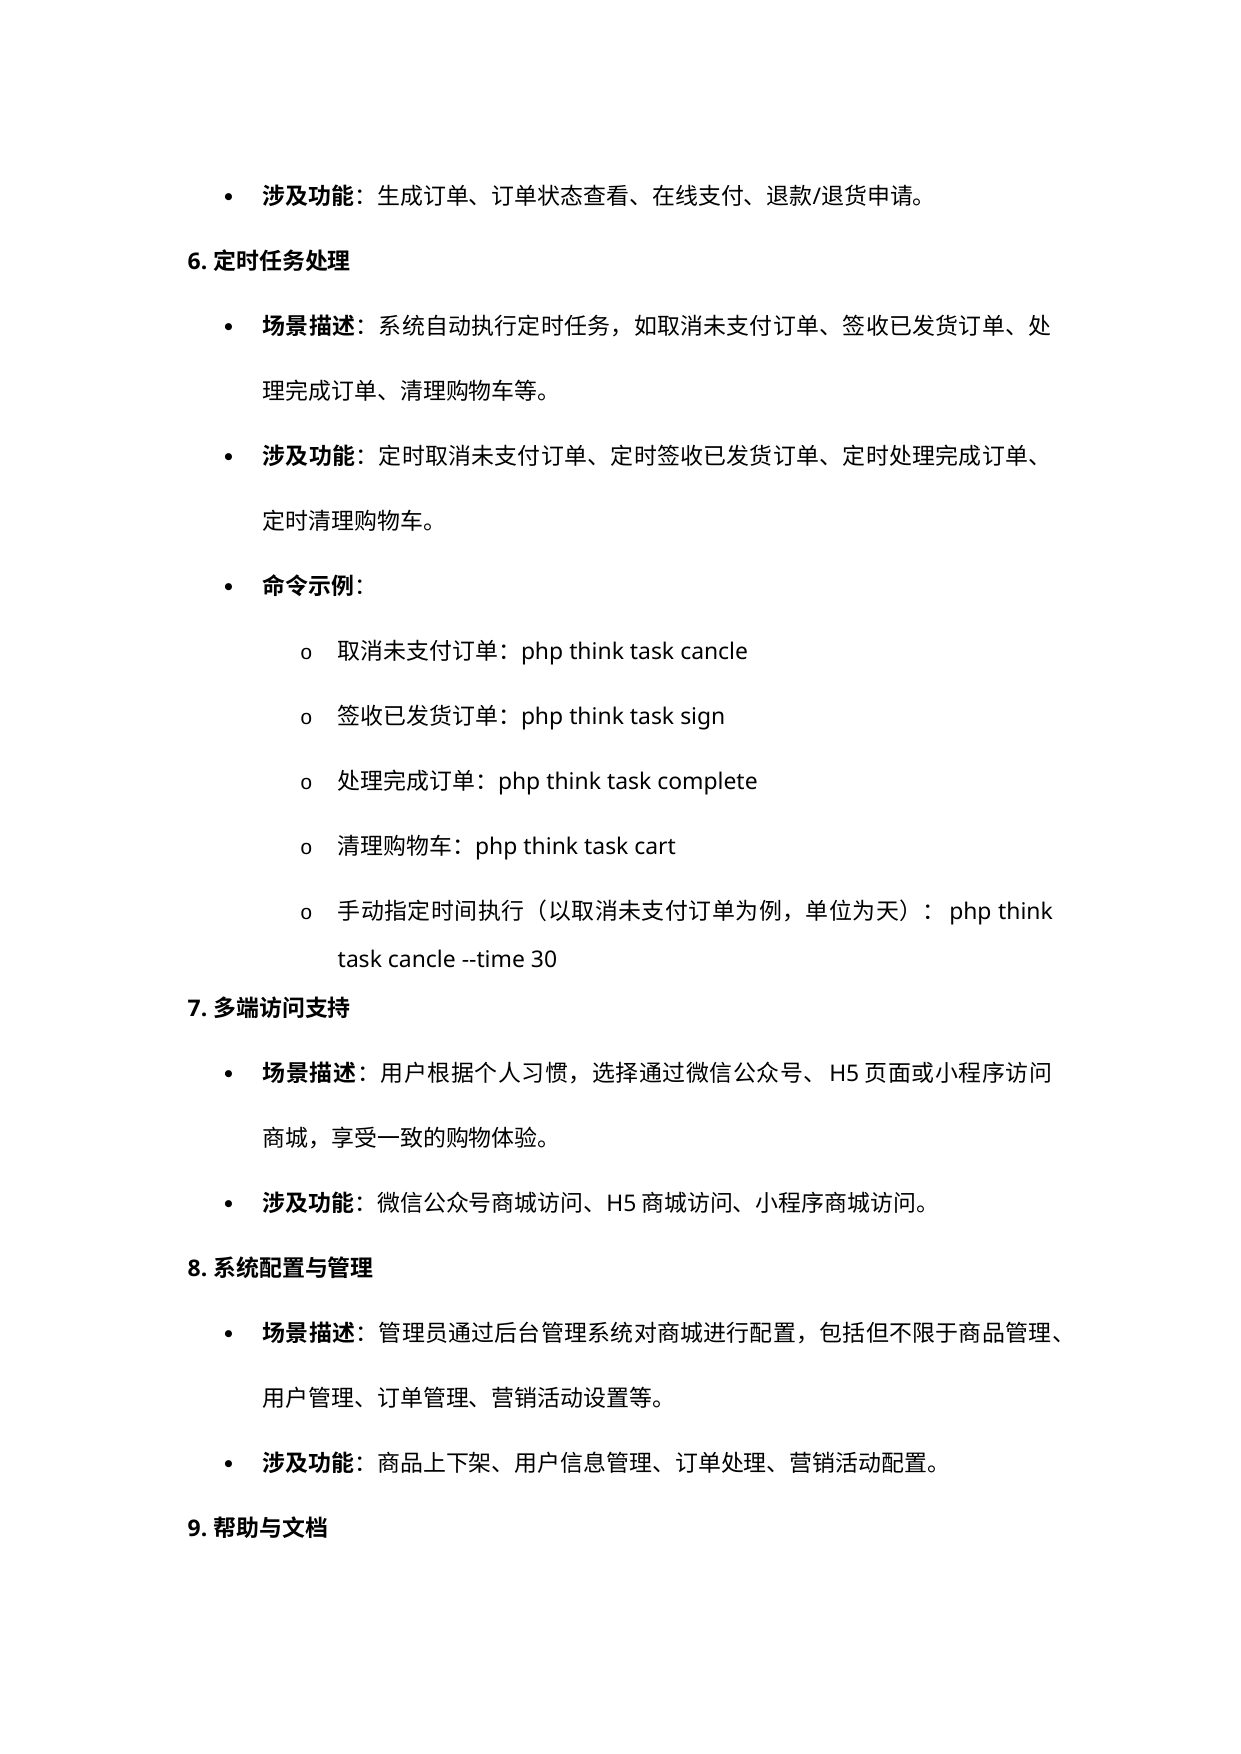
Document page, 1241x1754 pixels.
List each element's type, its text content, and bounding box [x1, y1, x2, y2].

list 场景描述：用户根据个人习惯，选择通过微信公众号、H5页面或小程序访问商城，享受一致的购物体验。 [225, 1039, 1053, 1169]
list 处理完成订单：php think task complete [300, 747, 1053, 812]
list 签收已发货订单：php think task sign [300, 682, 1053, 747]
list 涉及功能：商品上下架、用户信息管理、订单处理、营销活动配置。 [225, 1429, 1053, 1494]
list 涉及功能：生成订单、订单状态查看、在线支付、退款/退货申请。 [225, 162, 1053, 227]
list 场景描述：系统自动执行定时任务，如取消未支付订单、签收已发货订单、处理完成订单、清理购物车等。 [225, 292, 1053, 422]
list 命令示例： [225, 552, 1053, 617]
text 9. 帮助与文档 [187, 1494, 1053, 1559]
list 取消未支付订单：php think task cancle [300, 617, 1053, 682]
list 涉及功能：微信公众号商城访问、H5商城访问、小程序商城访问。 [225, 1169, 1053, 1234]
list 手动指定时间执行（以取消未支付订单为例，单位为天）：php think task cancle --time 30 [300, 877, 1053, 974]
text 8. 系统配置与管理 [187, 1234, 1053, 1299]
list 清理购物车：php think task cart [300, 812, 1053, 877]
list 场景描述：管理员通过后台管理系统对商城进行配置，包括但不限于商品管理、用户管理、订单管理、营销活动设置等。 [225, 1299, 1053, 1429]
text 6. 定时任务处理 [187, 227, 1053, 292]
text 7. 多端访问支持 [187, 974, 1053, 1039]
list 涉及功能：定时取消未支付订单、定时签收已发货订单、定时处理完成订单、定时清理购物车。 [225, 422, 1053, 552]
